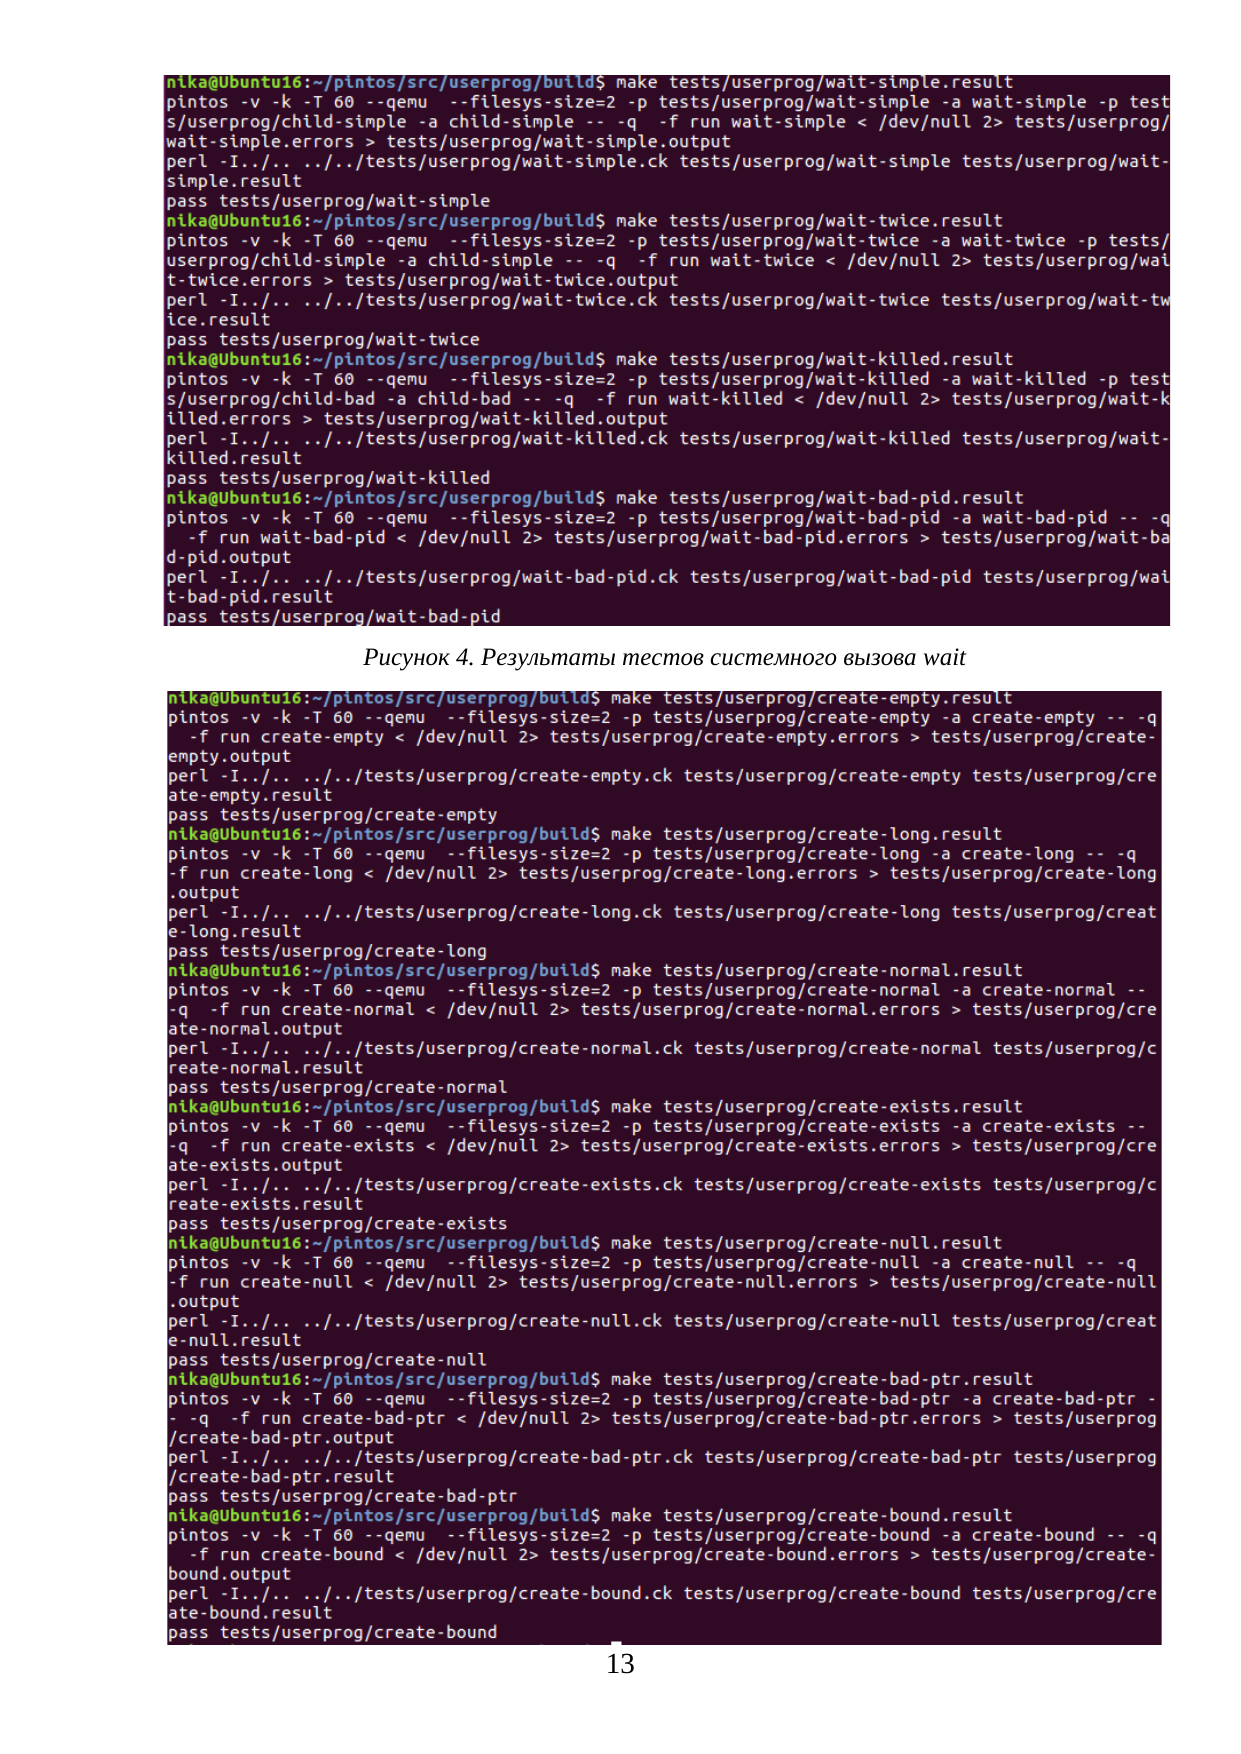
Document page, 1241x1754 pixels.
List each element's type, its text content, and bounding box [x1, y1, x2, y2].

picture [163, 75, 1171, 626]
picture [167, 691, 1162, 1645]
text Рисунок 4. Результаты тестов системного вызова wait [75, 642, 1165, 671]
